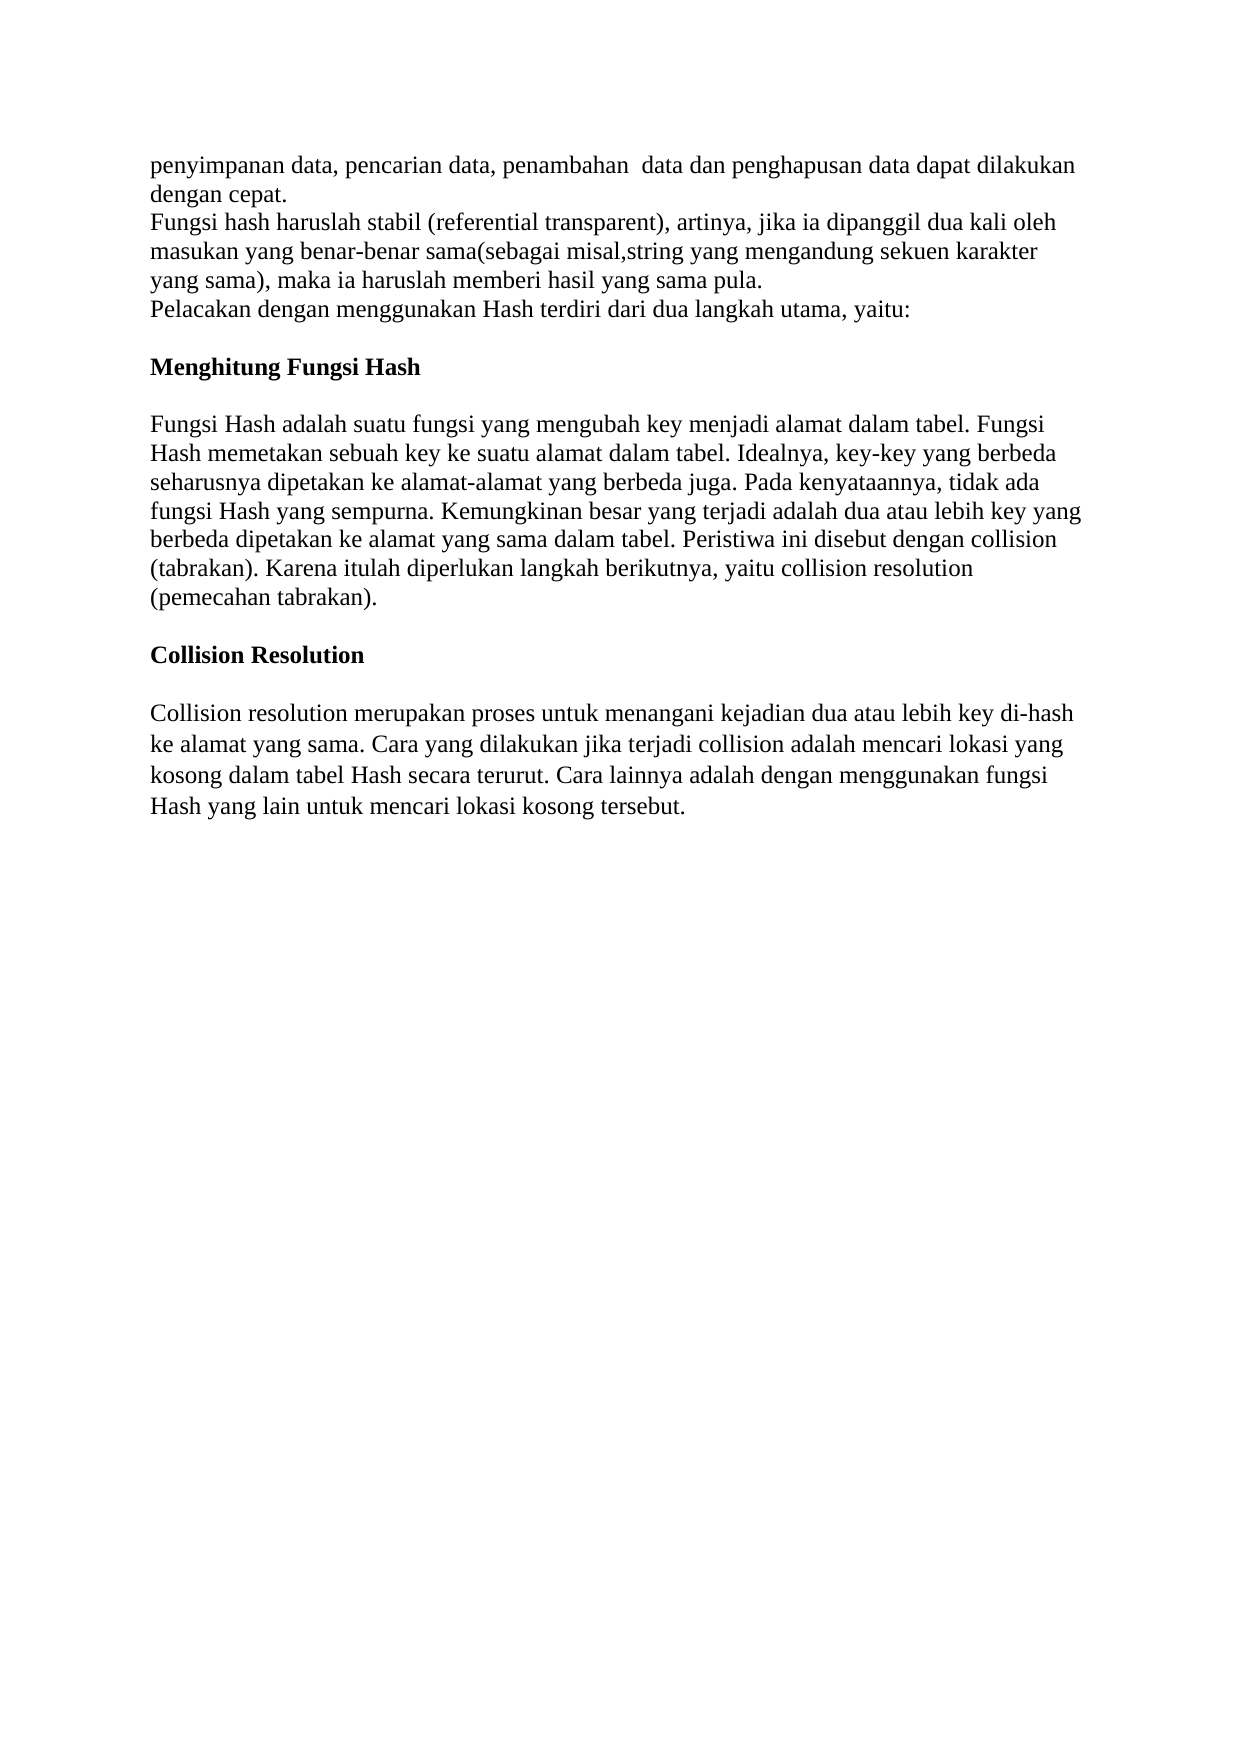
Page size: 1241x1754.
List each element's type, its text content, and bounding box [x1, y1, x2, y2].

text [150, 150, 1090, 322]
text Collision Resolution [150, 640, 1090, 669]
text Fungsi Hash adalah suatu fungsi yang mengubah key menjadi alamat dalam tabel. Fungsi Hash memetakan sebuah key ke suatu alamat dalam tabel. Idealnya, key-key yang berbeda seharusnya dipetakan ke alamat-alamat yang berbeda juga. Pada kenyataannya, tidak ada fungsi Hash yang sempurna. Kemungkinan besar yang terjadi adalah dua atau lebih key yang berbeda dipetakan ke alamat yang sama dalam tabel. Peristiwa ini disebut dengan collision (tabrakan). Karena itulah diperlukan langkah berikutnya, yaitu collision resolution (pemecahan tabrakan). [150, 409, 1090, 611]
text Menghitung Fungsi Hash [150, 352, 1090, 380]
text Collision resolution merupakan proses untuk menangani kejadian dua atau lebih key di-hash ke alamat yang sama. Cara yang dilakukan jika terjadi collision adalah mencari lokasi yang kosong dalam tabel Hash secara terurut. Cara lainnya adalah dengan menggunakan fungsi Hash yang lain untuk mencari lokasi kosong tersebut. [150, 698, 1090, 820]
